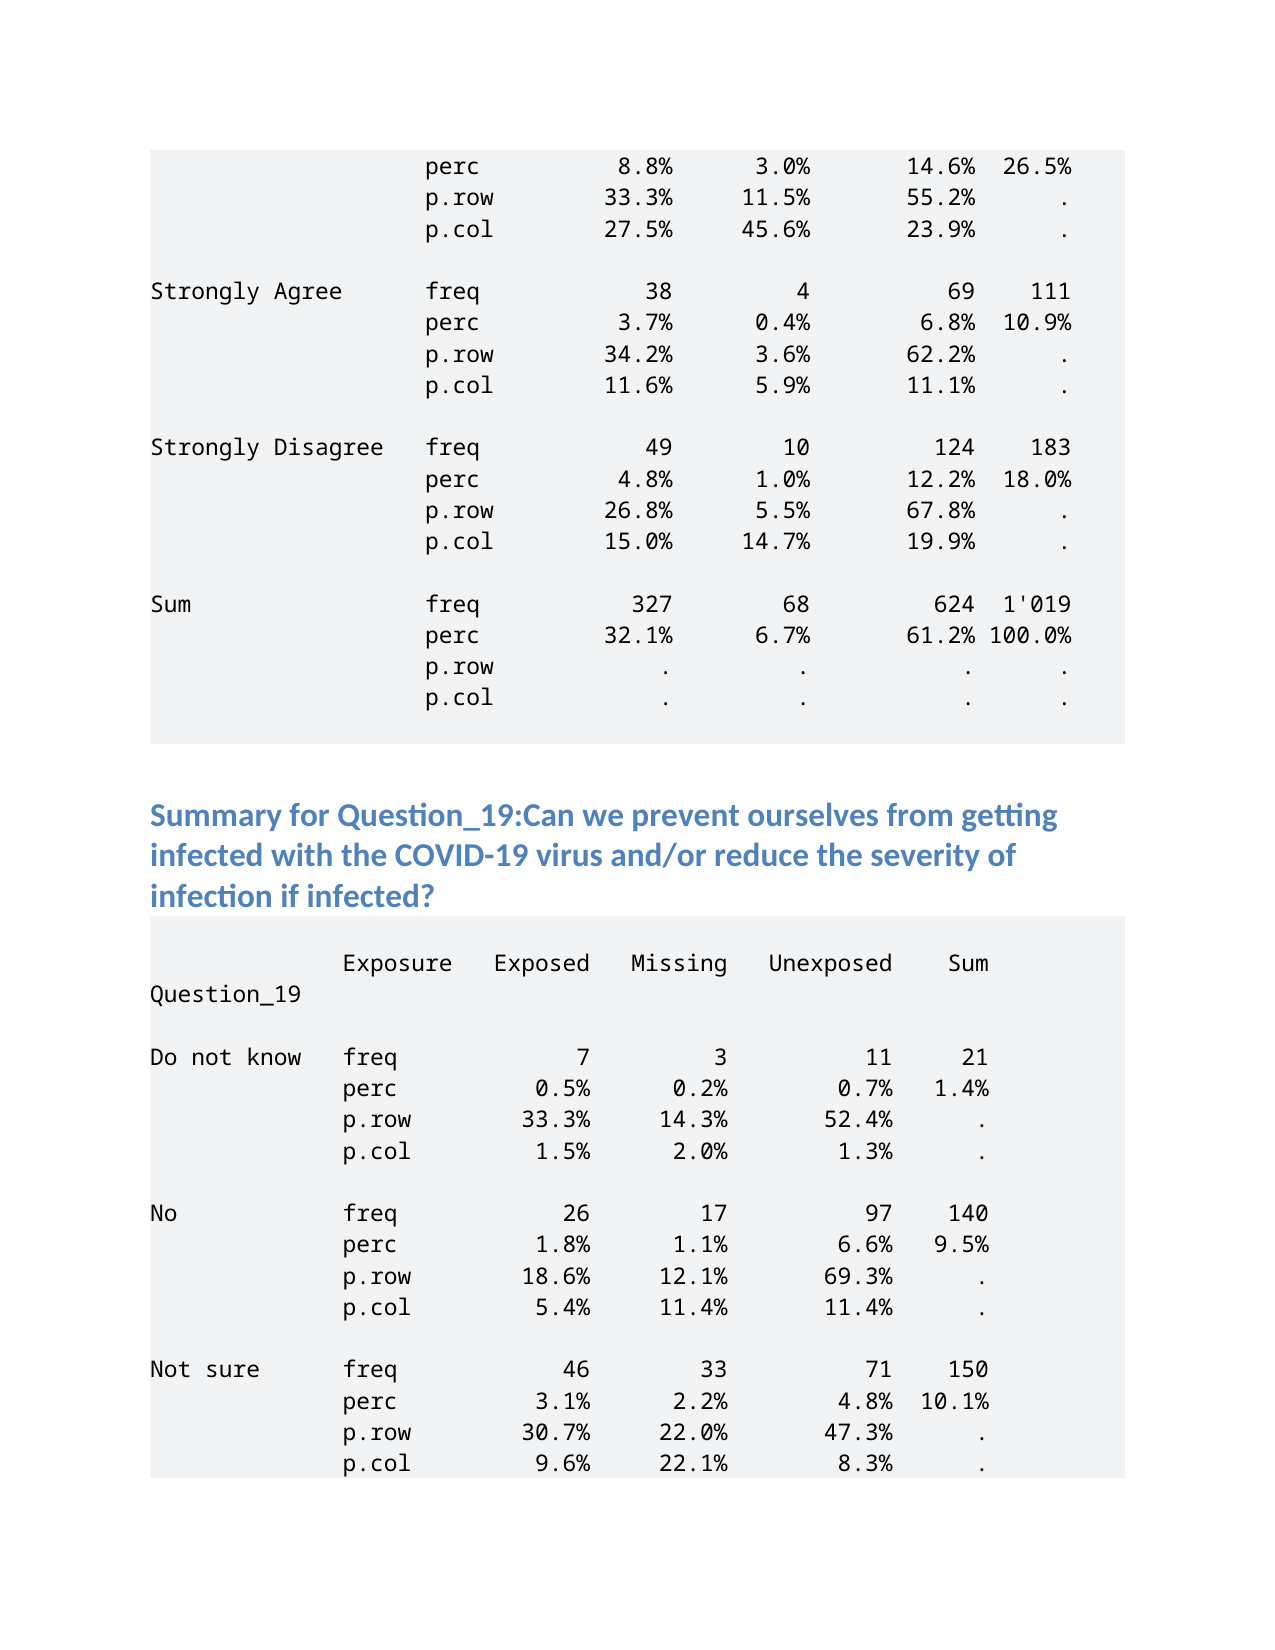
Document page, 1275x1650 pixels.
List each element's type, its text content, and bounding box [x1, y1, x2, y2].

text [150, 916, 1125, 1478]
subtitle Summary for Question_19:Can we prevent ourselves from getting infected with the COVID-19 virus and/or reduce the severity of infection if infected? [150, 794, 1125, 916]
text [150, 150, 1125, 744]
